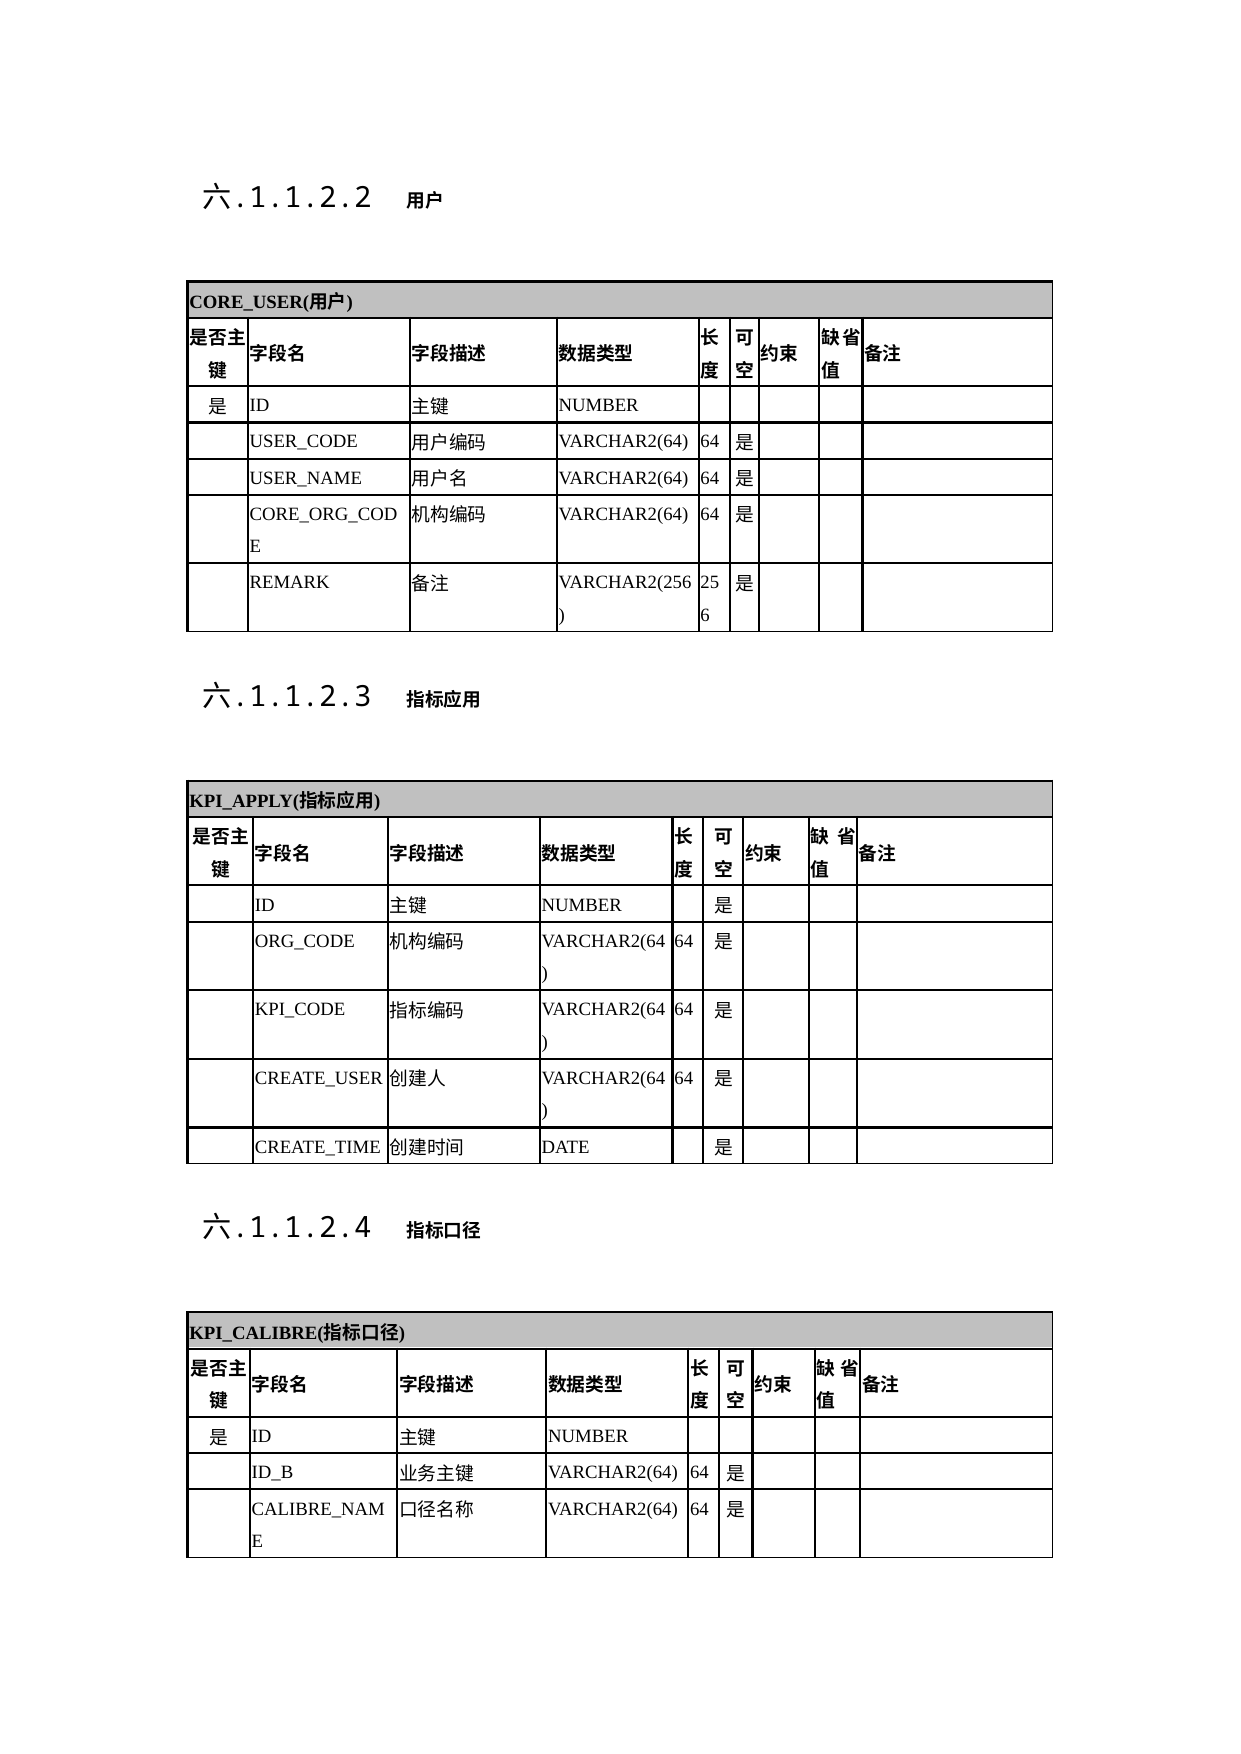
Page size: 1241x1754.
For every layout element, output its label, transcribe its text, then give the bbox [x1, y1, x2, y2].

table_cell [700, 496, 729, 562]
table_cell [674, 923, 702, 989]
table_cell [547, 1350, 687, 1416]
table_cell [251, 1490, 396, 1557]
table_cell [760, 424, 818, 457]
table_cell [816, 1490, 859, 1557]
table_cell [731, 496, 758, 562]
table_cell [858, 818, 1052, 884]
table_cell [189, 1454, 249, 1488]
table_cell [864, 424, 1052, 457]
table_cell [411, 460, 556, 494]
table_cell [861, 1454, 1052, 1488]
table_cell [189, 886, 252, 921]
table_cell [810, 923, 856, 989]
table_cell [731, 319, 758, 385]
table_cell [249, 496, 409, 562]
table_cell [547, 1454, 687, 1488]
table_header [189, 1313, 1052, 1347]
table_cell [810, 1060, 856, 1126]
subtitle 指标口径 [202, 1193, 1053, 1258]
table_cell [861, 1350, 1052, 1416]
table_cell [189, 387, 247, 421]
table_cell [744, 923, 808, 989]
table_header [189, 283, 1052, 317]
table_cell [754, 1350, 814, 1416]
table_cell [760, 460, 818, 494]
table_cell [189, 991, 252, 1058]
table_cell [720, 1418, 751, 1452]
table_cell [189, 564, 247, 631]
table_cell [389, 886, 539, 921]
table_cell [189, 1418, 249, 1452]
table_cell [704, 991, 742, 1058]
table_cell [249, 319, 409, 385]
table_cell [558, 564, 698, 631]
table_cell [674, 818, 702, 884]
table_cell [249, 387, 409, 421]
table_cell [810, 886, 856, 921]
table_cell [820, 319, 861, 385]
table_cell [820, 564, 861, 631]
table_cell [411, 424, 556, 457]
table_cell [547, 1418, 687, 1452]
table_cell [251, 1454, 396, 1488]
subtitle 指标应用 [202, 661, 1053, 726]
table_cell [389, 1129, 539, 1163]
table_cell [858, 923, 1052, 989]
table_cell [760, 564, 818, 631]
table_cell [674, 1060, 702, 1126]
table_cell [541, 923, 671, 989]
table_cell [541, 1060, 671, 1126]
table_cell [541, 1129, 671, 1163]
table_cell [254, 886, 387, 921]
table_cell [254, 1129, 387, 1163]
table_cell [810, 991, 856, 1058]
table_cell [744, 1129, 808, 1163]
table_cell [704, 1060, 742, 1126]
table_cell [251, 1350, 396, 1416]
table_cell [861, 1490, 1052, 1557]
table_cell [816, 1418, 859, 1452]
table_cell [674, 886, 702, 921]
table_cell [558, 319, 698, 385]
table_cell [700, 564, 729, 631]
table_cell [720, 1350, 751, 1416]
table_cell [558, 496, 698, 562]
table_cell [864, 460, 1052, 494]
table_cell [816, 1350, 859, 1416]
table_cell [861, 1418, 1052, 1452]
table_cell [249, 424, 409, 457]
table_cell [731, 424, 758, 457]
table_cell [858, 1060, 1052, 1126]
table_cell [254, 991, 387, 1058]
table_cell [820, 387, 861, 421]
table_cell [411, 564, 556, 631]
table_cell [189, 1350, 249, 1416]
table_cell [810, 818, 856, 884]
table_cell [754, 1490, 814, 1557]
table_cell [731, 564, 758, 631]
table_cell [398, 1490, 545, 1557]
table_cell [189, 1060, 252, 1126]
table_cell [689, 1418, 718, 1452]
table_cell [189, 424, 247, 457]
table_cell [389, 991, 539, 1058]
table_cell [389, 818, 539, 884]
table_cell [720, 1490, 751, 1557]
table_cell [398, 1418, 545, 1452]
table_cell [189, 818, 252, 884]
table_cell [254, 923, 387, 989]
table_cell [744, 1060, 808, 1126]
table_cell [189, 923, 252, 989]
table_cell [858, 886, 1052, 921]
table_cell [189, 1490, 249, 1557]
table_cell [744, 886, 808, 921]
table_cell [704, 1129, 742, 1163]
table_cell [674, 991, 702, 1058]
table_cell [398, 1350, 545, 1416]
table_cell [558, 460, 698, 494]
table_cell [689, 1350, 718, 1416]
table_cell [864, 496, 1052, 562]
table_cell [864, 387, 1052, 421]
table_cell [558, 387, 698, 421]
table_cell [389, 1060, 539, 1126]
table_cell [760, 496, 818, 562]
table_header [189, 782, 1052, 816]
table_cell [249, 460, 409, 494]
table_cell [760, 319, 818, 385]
subtitle 用户 [202, 162, 1053, 227]
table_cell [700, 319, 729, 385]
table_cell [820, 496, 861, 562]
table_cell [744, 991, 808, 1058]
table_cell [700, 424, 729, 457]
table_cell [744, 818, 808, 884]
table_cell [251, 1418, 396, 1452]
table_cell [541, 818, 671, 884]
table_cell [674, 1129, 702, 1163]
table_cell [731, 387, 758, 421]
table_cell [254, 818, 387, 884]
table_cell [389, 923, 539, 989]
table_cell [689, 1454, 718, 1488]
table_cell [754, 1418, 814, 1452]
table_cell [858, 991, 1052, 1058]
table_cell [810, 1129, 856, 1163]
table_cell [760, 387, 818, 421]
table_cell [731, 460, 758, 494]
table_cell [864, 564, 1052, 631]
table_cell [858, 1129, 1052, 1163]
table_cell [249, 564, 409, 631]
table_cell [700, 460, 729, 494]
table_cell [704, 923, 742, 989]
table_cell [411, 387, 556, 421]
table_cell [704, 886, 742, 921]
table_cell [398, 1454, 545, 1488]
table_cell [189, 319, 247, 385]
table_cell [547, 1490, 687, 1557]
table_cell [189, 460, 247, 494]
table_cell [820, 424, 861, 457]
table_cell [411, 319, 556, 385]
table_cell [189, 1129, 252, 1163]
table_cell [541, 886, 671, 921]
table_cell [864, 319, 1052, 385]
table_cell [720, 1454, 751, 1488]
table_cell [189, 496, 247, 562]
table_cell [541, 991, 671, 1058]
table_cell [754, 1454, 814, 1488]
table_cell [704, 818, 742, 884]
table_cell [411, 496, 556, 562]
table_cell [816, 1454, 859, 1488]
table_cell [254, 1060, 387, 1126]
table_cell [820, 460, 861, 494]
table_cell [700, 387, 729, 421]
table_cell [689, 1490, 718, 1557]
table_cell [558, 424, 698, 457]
